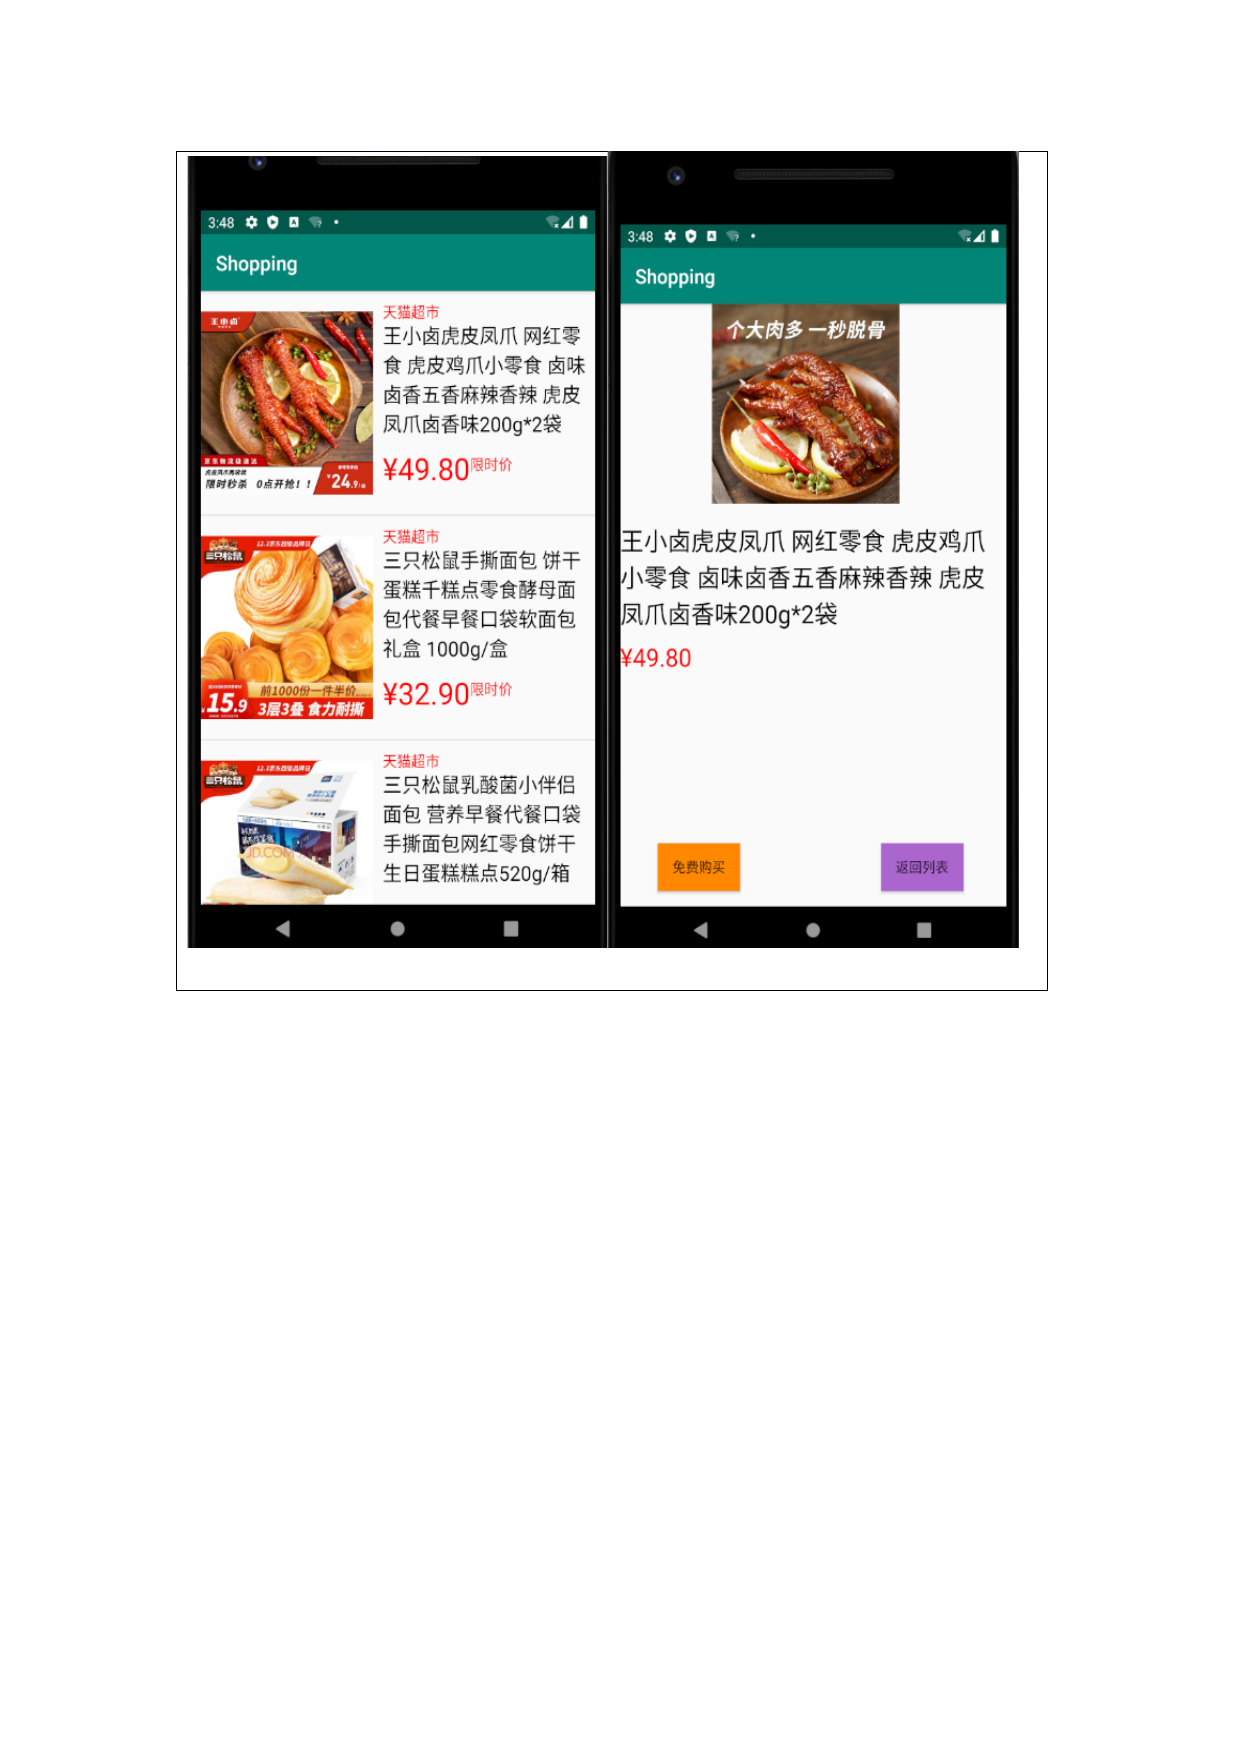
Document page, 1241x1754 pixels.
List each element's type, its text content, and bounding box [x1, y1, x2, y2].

picture [187, 151, 1019, 948]
table_cell 一、实验目的： 1、熟练掌握基于UI控件、布局、Activity等技术的Android APP的界面实现技术，以及基于Android Studio的APP UI实现方法。二、实验内容： 1、实现显示商品列表的APP界面。 1）实现商品列表的滑动，并显示商品的简介，价格，缩略图。 2）点击一个商品后，可以显示商品详情。 3）可以滑动屏幕查看商品多方位展示图 4）点击“免费购买”按钮，显示购买成功，点击“返回列表”，返回商品主列表。 系统界面展示： 三、核心代码： 主页面代码： public class MainActivity extends AppCompatActivity { private String[] data = {"王小卤虎皮凤爪 网红零食 虎皮鸡爪小零食 卤味卤香五香麻辣香辣 虎皮凤爪卤香味200g*2袋", "三只松鼠手撕面包 饼干蛋糕千糕点零食酵母面包代餐早餐口袋软面包礼盒 1000g/盒", "三只松鼠乳酸菌小伴侣面包 营养早餐代餐口袋手撕面包网红零食饼干生日蛋糕糕点520g/箱", "百草味 网红休闲零食特色小吃美食整箱蛋糕早餐手撕面包点心传统糕点 原味肉松饼1000g/箱", "三只松鼠每日坚果 750g/30袋 儿童孕妇零食节日大礼包送女友混合干果节日礼盒腰果葡萄干核桃仁开心果"}; private String[] data2 = {"¥49.80","¥32.90","¥28.90","¥34.90","¥149.00"}; private List<Goods> goodsList = new ArrayList<>(); @Override protected void onCreate(Bundle savedInstanceState) { super.onCreate(savedInstanceState); setContentView(R.layout.activity_main); initGoods(); GoodsAdapter adapter = new GoodsAdapter(MainActivity.this,R.layout.goods_item,goodsList); ListView listView = (ListView) findViewById(R.id.shop_view); listView.setAdapter(adapter); listView.setOnItemClickListener(new AdapterView.OnItemClickListener() { @Override public void onItemClick(AdapterView<?> parent, View view, int position, long id) { Intent intent = new Intent(MainActivity.this,DetailsActivity.class); intent.putExtra("id",position); startActivity(intent); } }); } private void initGoods(){ for(int i = 0;i<2;i++){ Goods meat = new Goods(data[0],data2[0],R.drawable.meat); goodsList.add(meat); Goods bread1 = new Goods(data[1],data2[1],R.drawable.bread1); goodsList.add(bread1); Goods bread2 = new Goods(data[2],data2[2],R.drawable.bread2); goodsList.add(bread2); Goods cake = new Goods(data[3],data2[3],R.drawable.cake); goodsList.add(cake); Goods nut = new Goods(data[4],data2[4],R.drawable.nut); goodsList.add(nut); } } } 主页面布局： <LinearLayout xmlns:android="http://schemas.android.com/apk/res/android" android:layout_width="match_parent" android:layout_height="match_parent" > <ListView android:id="@+id/shop_view" android:layout_width="match_parent" android:layout_height="match_parent"/> </LinearLayout> 商品类： public class Goods { private String name; private String price; private int imageId; public Goods(String name, String price, int imageId) { this.name = name; this.price = price; this.imageId = imageId; } public String getName() { return name; } public int getImageId() { return imageId; } public String getPrice() { return price; } } Listview配置类 public class GoodsAdapter extends ArrayAdapter<Goods> { private int resourceId; public GoodsAdapter(@NonNull Context context, int resourceId, @NonNull List<Goods> objects) { super(context, resourceId, objects); this.resourceId = resourceId; } public View getView(int position, View convertView, ViewGroup parent){ Goods goods = getItem(position); View view; ViewHolder viewHolder; if(convertView == null){ view = LayoutInflater.from(getContext()).inflate(resourceId,parent,false); viewHolder = new ViewHolder(); viewHolder.goodsImage = (ImageView) view .findViewById(R.id.goods_image); viewHolder.goodsName = (TextView) view.findViewById(R.id.goods_name); viewHolder.goodsPrice = (TextView) view.findViewById(R.id.goods_price); view.setTag(viewHolder); } else{ view = convertView; viewHolder = (ViewHolder) view.getTag(); } viewHolder.goodsImage.setImageResource(goods.getImageId()); viewHolder.goodsName.setText(goods.getName()); viewHolder.goodsPrice.setText(goods.getPrice()); return view; } class ViewHolder{ ImageView goodsImage; TextView goodsName; TextView goodsPrice; } } 详情界面： public class DetailsActivity extends AppCompatActivity { private TextView tev,tep; private int id; private List<Goods> goodsList2 = new ArrayList<>(); private int[] photo = new int[]{ R.drawable.meat,R.drawable.meat1,R.drawable.meat2,R.drawable.meat3 }; private String[] data = {"王小卤虎皮凤爪 网红零食 虎皮鸡爪小零食 卤味卤香五香麻辣香辣 虎皮凤爪卤香味200g*2袋", "三只松鼠手撕面包 饼干蛋糕千糕点零食酵母面包代餐早餐口袋软面包礼盒 1000g/盒", "三只松鼠乳酸菌小伴侣面包 营养早餐代餐口袋手撕面包网红零食饼干生日蛋糕糕点520g/箱", "百草味 网红休闲零食特色小吃美食整箱蛋糕早餐手撕面包点心传统糕点 原味肉松饼1000g/箱", "三只松鼠每日坚果 750g/30袋 儿童孕妇零食节日大礼包送女友混合干果节日礼盒腰果葡萄干核桃仁开心果"}; private String[] data2 = {"¥49.80","¥32.90","¥28.90","¥34.90","¥149.00"}; @Override protected void onCreate(Bundle savedInstanceState) { super.onCreate(savedInstanceState); setContentView(R.layout.details_layout); Intent intent = getIntent(); id = intent.getIntExtra("id",0); tev = findViewById(R.id.meat_d); tep = findViewById(R.id.meat_p); Button buy1 = findViewById(R.id.buy1); Button buy2 = findViewById(R.id.buy2); buy1.setOnClickListener(new View.OnClickListener() { @Override public void onClick(View v) { Toast.makeText(DetailsActivity.this,"购买成功！",Toast.LENGTH_SHORT).show(); } }); buy2.setOnClickListener(new View.OnClickListener() { @Override public void onClick(View v) { finish(); } }); init(); RecyclerView recyclerView = findViewById(R.id.re1); LinearLayoutManager layoutManager = new LinearLayoutManager(this); layoutManager.setOrientation(LinearLayoutManager.HORIZONTAL); recyclerView.setLayoutManager((layoutManager)); GoodsAdapter2 adapter = new GoodsAdapter2(goodsList2); recyclerView.setAdapter(adapter); } private void init() { if(id%5==0){ Goods k1 = new Goods("kkmeat","kmeat",R.drawable.meat); goodsList2.add(k1); Goods k2 = new Goods("kkmeat","kmeat",R.drawable.meat1); goodsList2.add(k2); Goods k3 = new Goods("kkmeat","kmeat",R.drawable.meat2); goodsList2.add(k3); Goods k4 = new Goods("kkmeat","kmeat",R.drawable.meat3); goodsList2.add(k4); tev.setText(data[0]); tep.setText(data2[0]); } else if(id%5==1){ Goods k1 = new Goods("kkmeat","kmeat",R.drawable.bread1); goodsList2.add(k1); Goods k2 = new Goods("kkmeat","kmeat",R.drawable.bread11); goodsList2.add(k2); Goods k3 = new Goods("kkmeat","kmeat",R.drawable.bread12); goodsList2.add(k3); Goods k4 = new Goods("kkmeat","kmeat",R.drawable.bread13); goodsList2.add(k4); tev.setText(data[1]); tep.setText(data2[1]); } else if(id%5==2){ Goods k1 = new Goods("kkmeat","kmeat",R.drawable.bread2); goodsList2.add(k1); Goods k2 = new Goods("kkmeat","kmeat",R.drawable.bread21); goodsList2.add(k2); Goods k3 = new Goods("kkmeat","kmeat",R.drawable.bread22); goodsList2.add(k3); Goods k4 = new Goods("kkmeat","kmeat",R.drawable.bread23); goodsList2.add(k4); tev.setText(data[2]); tep.setText(data2[2]); } else if(id%5==3){ Goods k1 = new Goods("kkmeat","kmeat",R.drawable.cake); goodsList2.add(k1); Goods k2 = new Goods("kkmeat","kmeat",R.drawable.cake1); goodsList2.add(k2); Goods k3 = new Goods("kkmeat","kmeat",R.drawable.cake2); goodsList2.add(k3); Goods k4 = new Goods("kkmeat","kmeat",R.drawable.cake3); goodsList2.add(k4); tev.setText(data[3]); tep.setText(data2[3]); } else if(id%5==4){ Goods k1 = new Goods("kkmeat","kmeat",R.drawable.nut); goodsList2.add(k1); Goods k2 = new Goods("kkmeat","kmeat",R.drawable.nut1); goodsList2.add(k2); Goods k3 = new Goods("kkmeat","kmeat",R.drawable.nut2); goodsList2.add(k3); Goods k4 = new Goods("kkmeat","kmeat",R.drawable.nut3); goodsList2.add(k4); tev.setText(data[4]); tep.setText(data2[4]); } } 详情页面布局： <LinearLayout xmlns:android="http://schemas.android.com/apk/res/android" android:orientation="vertical" android:layout_width="match_parent" android:layout_height="match_parent"> <LinearLayout xmlns:android="http://schemas.android.com/apk/res/android" android:orientation="vertical" android:layout_width="match_parent" android:layout_height="200dp"> <androidx.recyclerview.widget.RecyclerView android:id="@+id/re1" android:layout_width="match_parent" android:layout_height="match_parent"/> </LinearLayout> <LinearLayout xmlns:android="http://schemas.android.com/apk/res/android" android:orientation="vertical" android:layout_width="match_parent" android:layout_height="200dp"> <TextView android:id="@+id/meat_d" android:layout_width="wrap_content" android:layout_height="wrap_content" android:layout_marginTop="20dp" android:textSize="25dp" android:textColor="#000000" /> <TextView android:id="@+id/meat_p" android:layout_width="wrap_content" android:layout_height="wrap_content" android:layout_marginRight="10dp" android:layout_marginTop="10dp" android:textColor="#ff0000" android:textSize="25dp" /> </LinearLayout> <LinearLayout xmlns:android="http://schemas.android.com/apk/res/android" android:orientation="horizontal" android:layout_width="match_parent" android:layout_height="match_parent"> <Button android:id="@+id/buy1" android:layout_marginTop="140dp" android:layout_marginLeft="40dp" android:layout_width="wrap_content" android:layout_height="wrap_content" android:background="@android:color/holo_orange_dark" android:text="免费购买"/> <Button android:id="@+id/buy2" android:layout_marginTop="140dp" android:layout_marginLeft="150dp" android:layout_width="wrap_content" android:layout_height="wrap_content" android:background="@android:color/holo_purple" android:text="返回列表"/> </LinearLayout> </LinearLayout> RecyclerView配置类 public class GoodsAdapter2 extends RecyclerView.Adapter<GoodsAdapter2.ViewHolder> { private List<Goods> mGoodsList; static class ViewHolder extends RecyclerView.ViewHolder{ ImageView goodsImage2; public ViewHolder(View view){ super(view); goodsImage2 = view.findViewById(R.id.goodsimage2); } } public GoodsAdapter2(List<Goods> goods){ mGoodsList = goods; } @NonNull @Override public GoodsAdapter2.ViewHolder onCreateViewHolder(@NonNull ViewGroup parent, int viewType) { View view = LayoutInflater.from(parent.getContext()) .inflate(R.layout.goods_adapter2,parent,false); ViewHolder holder = new ViewHolder(view); return holder; } public void onBindViewHolder(ViewHolder holder,int position){ Goods goods = mGoodsList.get(position); System.out.println(position); holder.goodsImage2.setImageResource(goods.getImageId()); } @Override public int getItemCount() { return mGoodsList.size(); } } [177, 152, 1047, 989]
